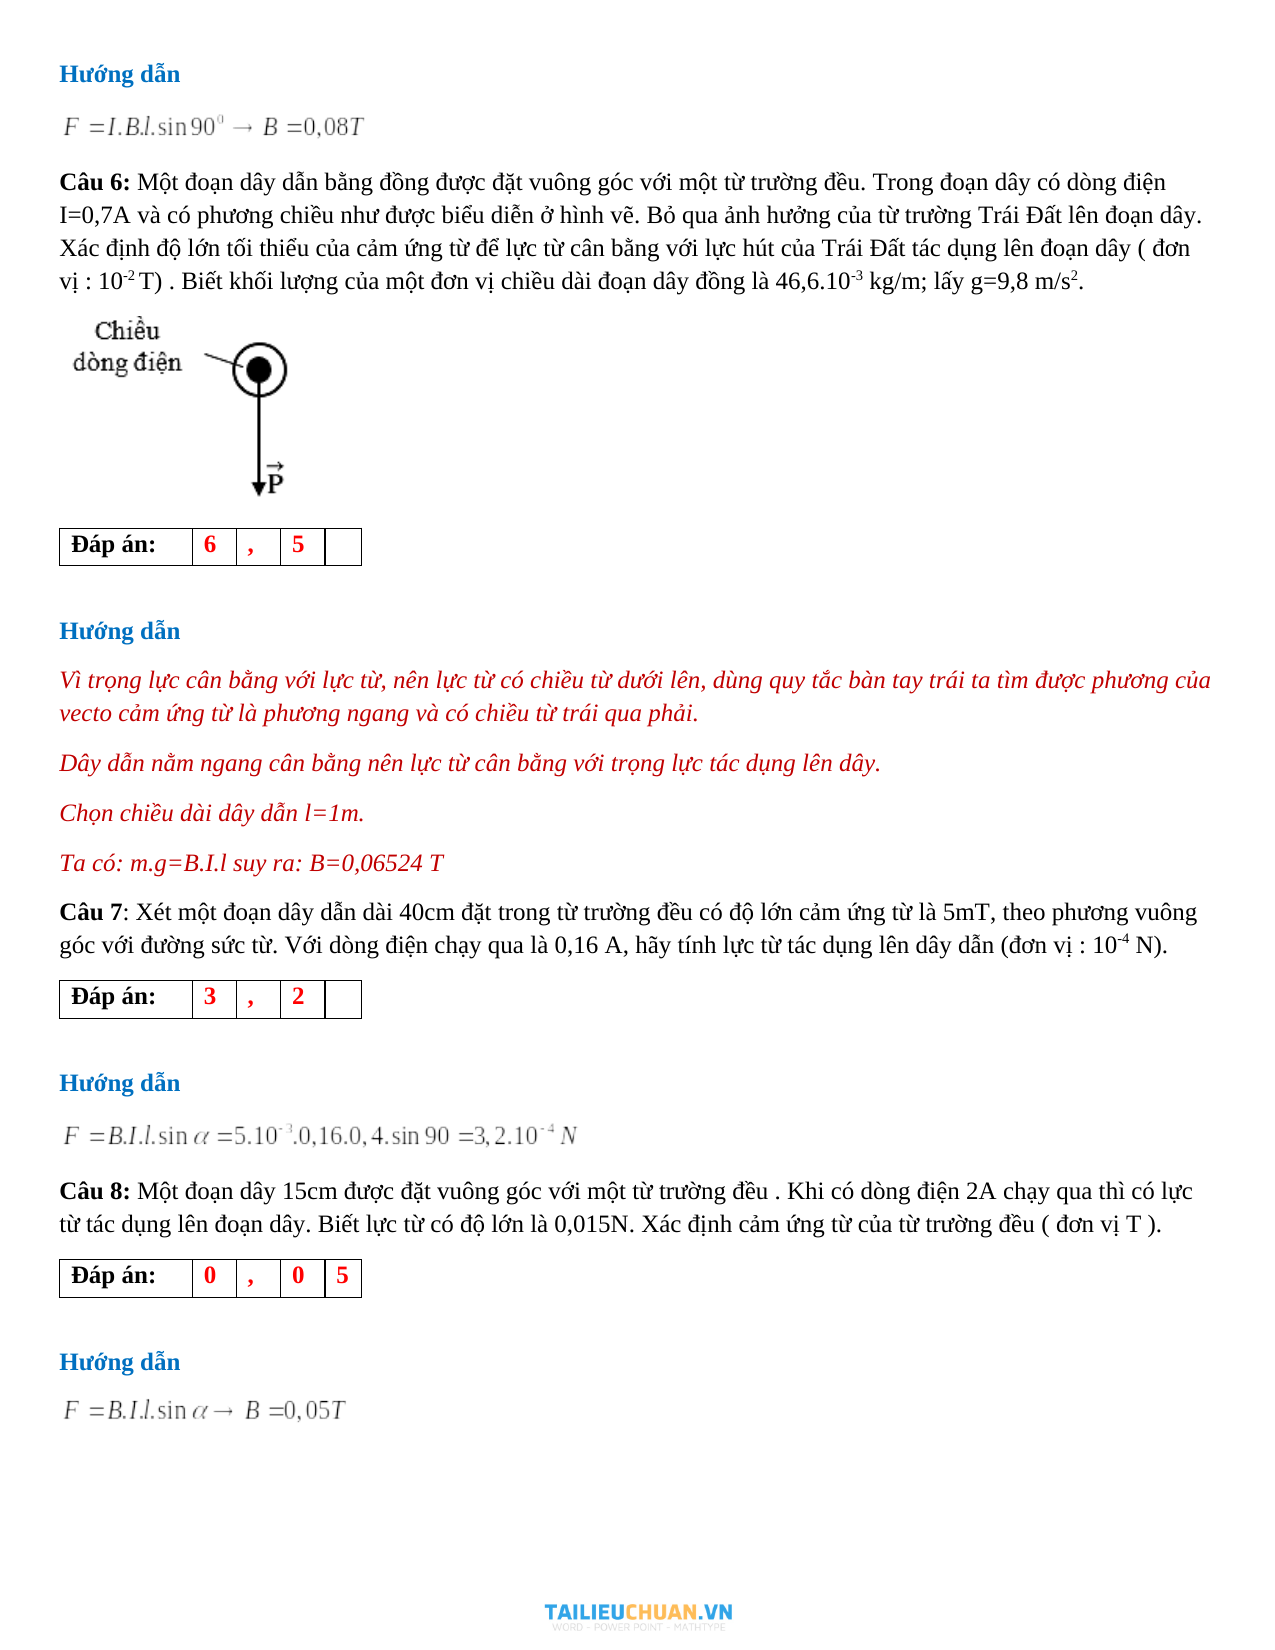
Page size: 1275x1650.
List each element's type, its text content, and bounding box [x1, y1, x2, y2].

table_header 3 [193, 981, 236, 1017]
table_header [326, 529, 361, 565]
text Hướng dẫn [59, 59, 1216, 88]
table_header 0 [193, 1260, 236, 1297]
table_header 5 [281, 529, 324, 565]
text Câu 6: Một đoạn dây dẫn bằng đồng được đặt vuông góc với một từ trường đều. Trong đoạn dây có dòng điện I=0,7A và có phương chiều như được biểu diễn ở hình vẽ. Bỏ qua ảnh hưởng của từ trường Trái Đất lên đoạn dây. Xác định độ lớn tối thiểu của cảm ứng từ để lực từ cân bằng với lực hút của Trái Đất tác dụng lên đoạn dây ( đơn vị : 10-2 T) . Biết khối lượng của một đơn vị chiều dài đoạn dây đồng là 46,6.10-3 kg/m; lấy g=9,8 m/s2. [59, 167, 1216, 295]
text Câu 7: Xét một đoạn dây dẫn dài 40cm đặt trong từ trường đều có độ lớn cảm ứng từ là 5mT, theo phương vuông góc với đường sức từ. Với dòng điện chạy qua là 0,16 A, hãy tính lực từ tác dụng lên dây dẫn (đơn vị : 10-4 N). [59, 897, 1216, 959]
table_header Đáp án: [60, 529, 192, 565]
table_header 6 [193, 529, 236, 565]
table_header Đáp án: [60, 1260, 192, 1297]
text Vì trọng lực cân bằng với lực từ, nên lực từ có chiều từ dưới lên, dùng quy tắc bàn tay trái ta tìm được phương của vecto cảm ứng từ là phương ngang và có chiều từ trái qua phải. [59, 666, 1216, 727]
text Hướng dẫn [59, 616, 1216, 644]
text Hướng dẫn [59, 1347, 1216, 1376]
table_header , [237, 529, 280, 565]
text Câu 8: Một đoạn dây 15cm được đặt vuông góc với một từ trường đều . Khi có dòng điện 2A chạy qua thì có lực từ tác dụng lên đoạn dây. Biết lực từ có độ lớn là 0,015N. Xác định cảm ứng từ của từ trường đều ( đơn vị T ). [59, 1176, 1216, 1238]
text Ta có: m.g=B.I.l suy ra: B=0,06524 T [59, 848, 1216, 876]
table_header Đáp án: [60, 981, 192, 1017]
table_header , [237, 1260, 280, 1297]
text Dây dẫn nằm ngang cân bằng nên lực từ cân bằng với trọng lực tác dụng lên dây. [59, 748, 1216, 777]
text Hướng dẫn [59, 1068, 1216, 1097]
table_header [326, 981, 361, 1017]
table_header 0 [281, 1260, 324, 1297]
picture [537, 1594, 738, 1637]
text Chọn chiều dài dây dẫn l=1m. [59, 798, 1216, 827]
table_header 5 [326, 1260, 361, 1297]
picture [59, 316, 328, 506]
table_header 2 [281, 981, 324, 1017]
table_header , [237, 981, 280, 1017]
